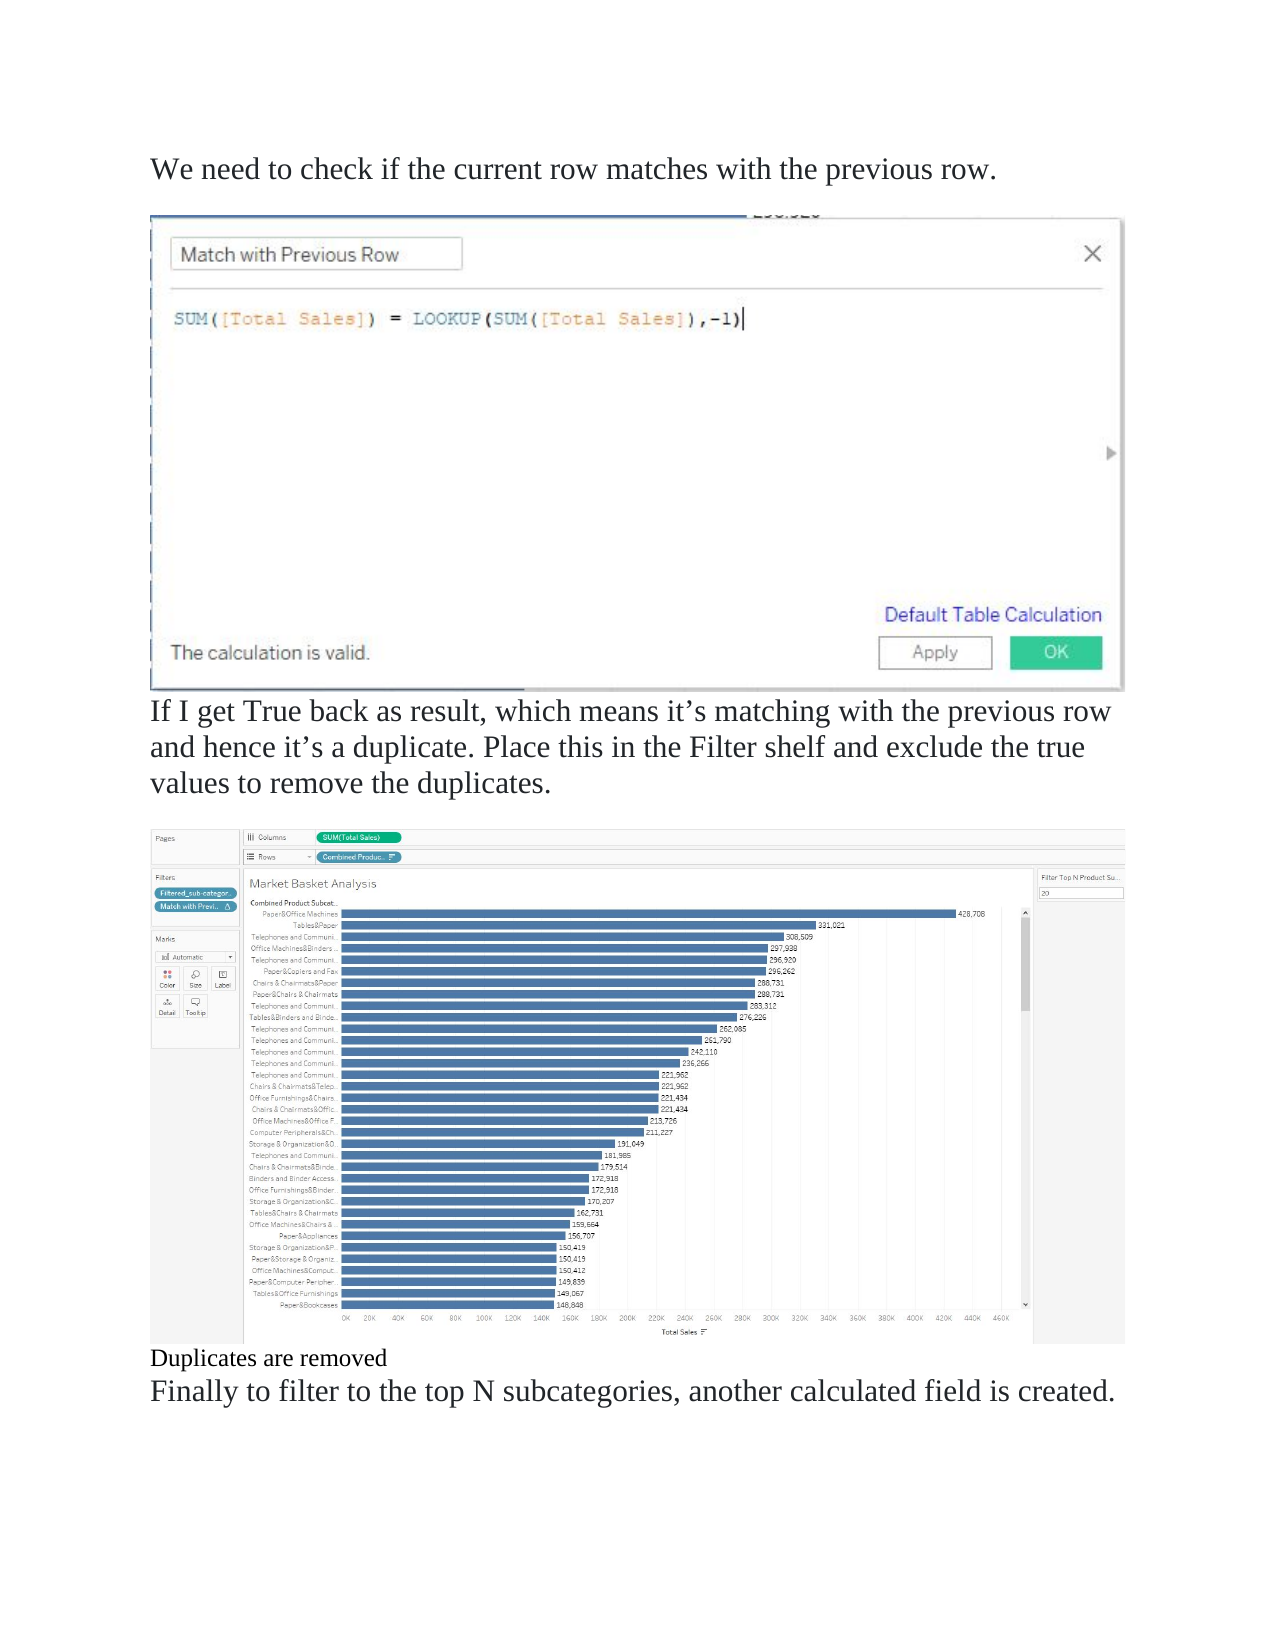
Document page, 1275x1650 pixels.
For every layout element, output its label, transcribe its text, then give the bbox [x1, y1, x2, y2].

text Duplicates are removed [150, 1344, 1125, 1372]
picture [150, 829, 1125, 1344]
text We need to check if the current row matches with the previous row. [150, 150, 1125, 186]
picture [150, 215, 1125, 692]
text If I get True back as result, which means it’s matching with the previous row and hence it’s a duplicate. Place this in the Filter shelf and exclude the true values to remove the duplicates. [150, 692, 1125, 800]
text Finally to filter to the top N subcategories, another calculated field is created. [150, 1372, 1125, 1408]
